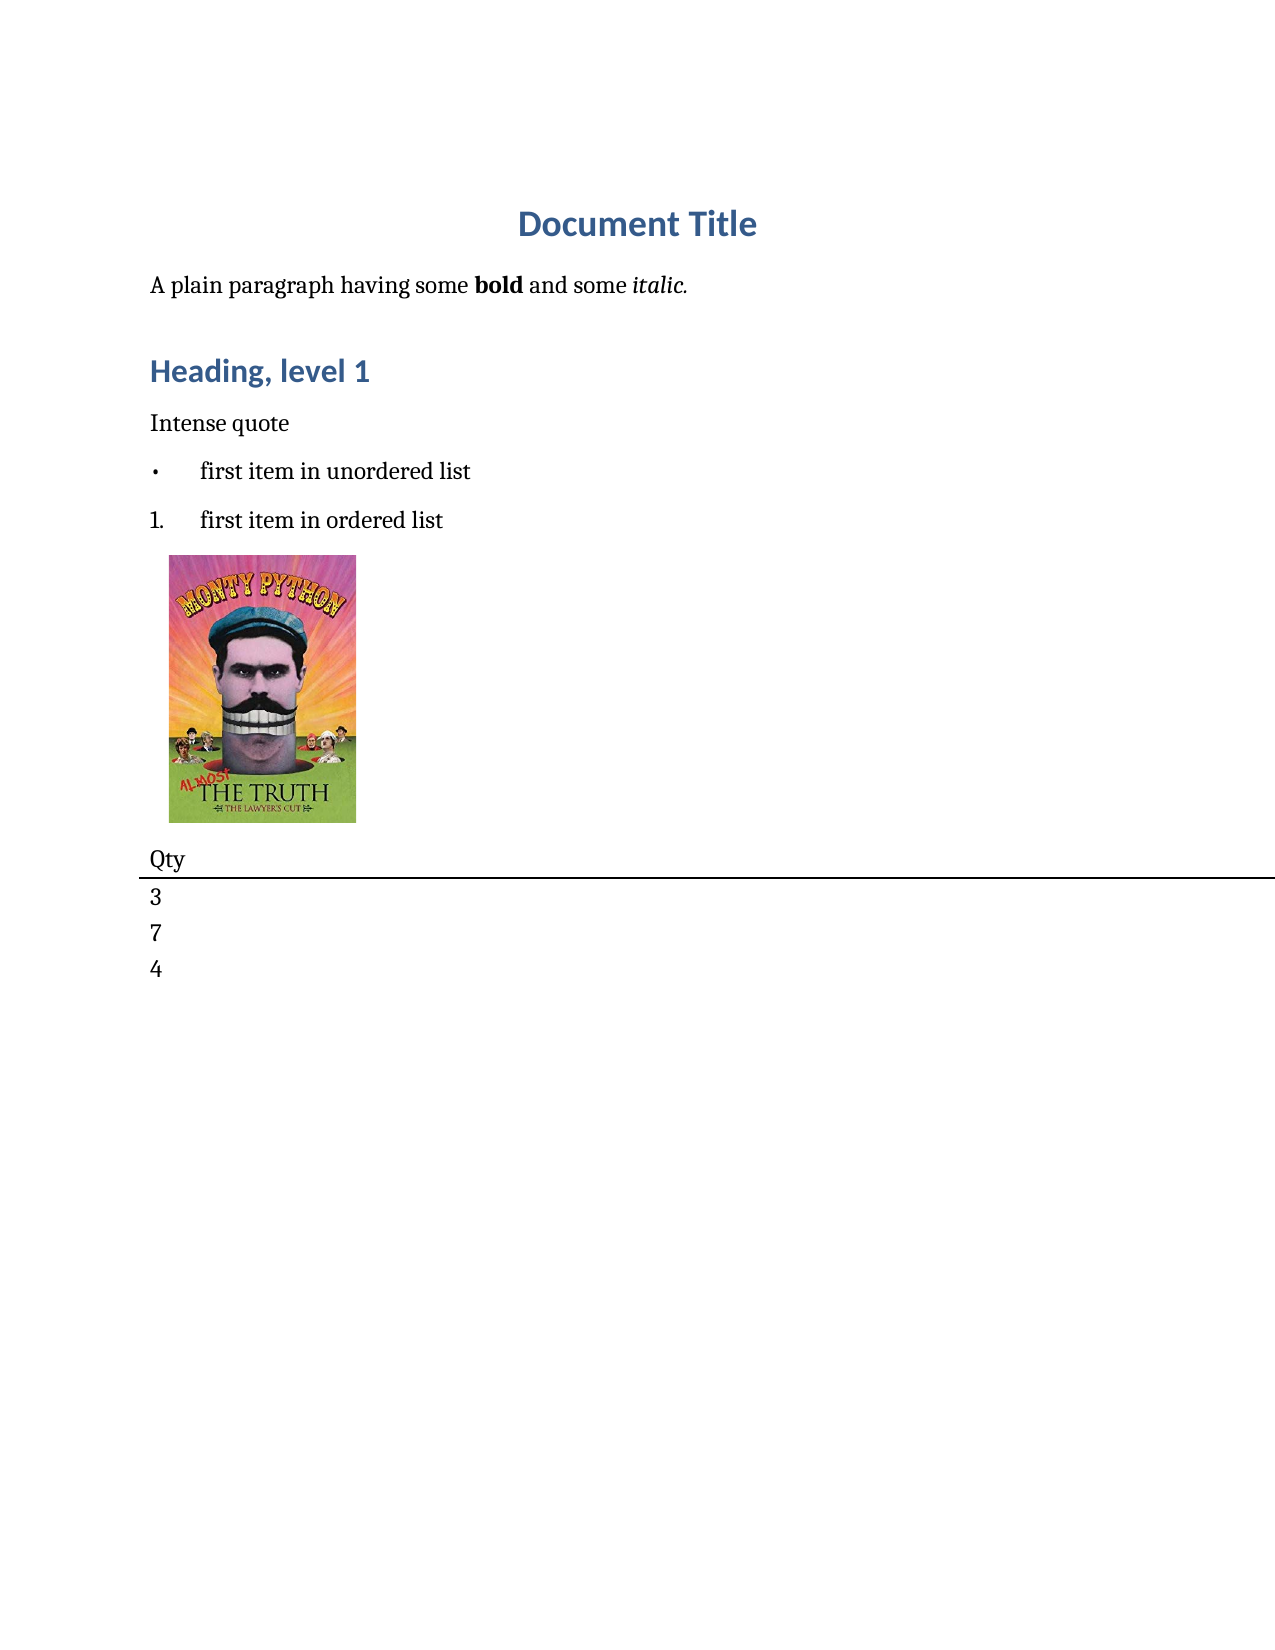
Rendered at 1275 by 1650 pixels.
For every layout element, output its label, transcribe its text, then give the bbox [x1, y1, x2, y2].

subtitle Heading, level 1 [150, 349, 1125, 390]
list first item in ordered list [150, 506, 1125, 535]
text A plain paragraph having some bold and some italic. [150, 271, 1125, 299]
table_cell 7 [139, 915, 1275, 951]
list first item in unordered list [150, 457, 1125, 485]
table_cell 3 [139, 879, 1275, 915]
table_cell 4 [139, 951, 1275, 988]
table_header Qty [139, 841, 1275, 877]
picture [168, 555, 357, 823]
text Intense quote [150, 409, 1125, 438]
title Document Title [150, 200, 1125, 246]
